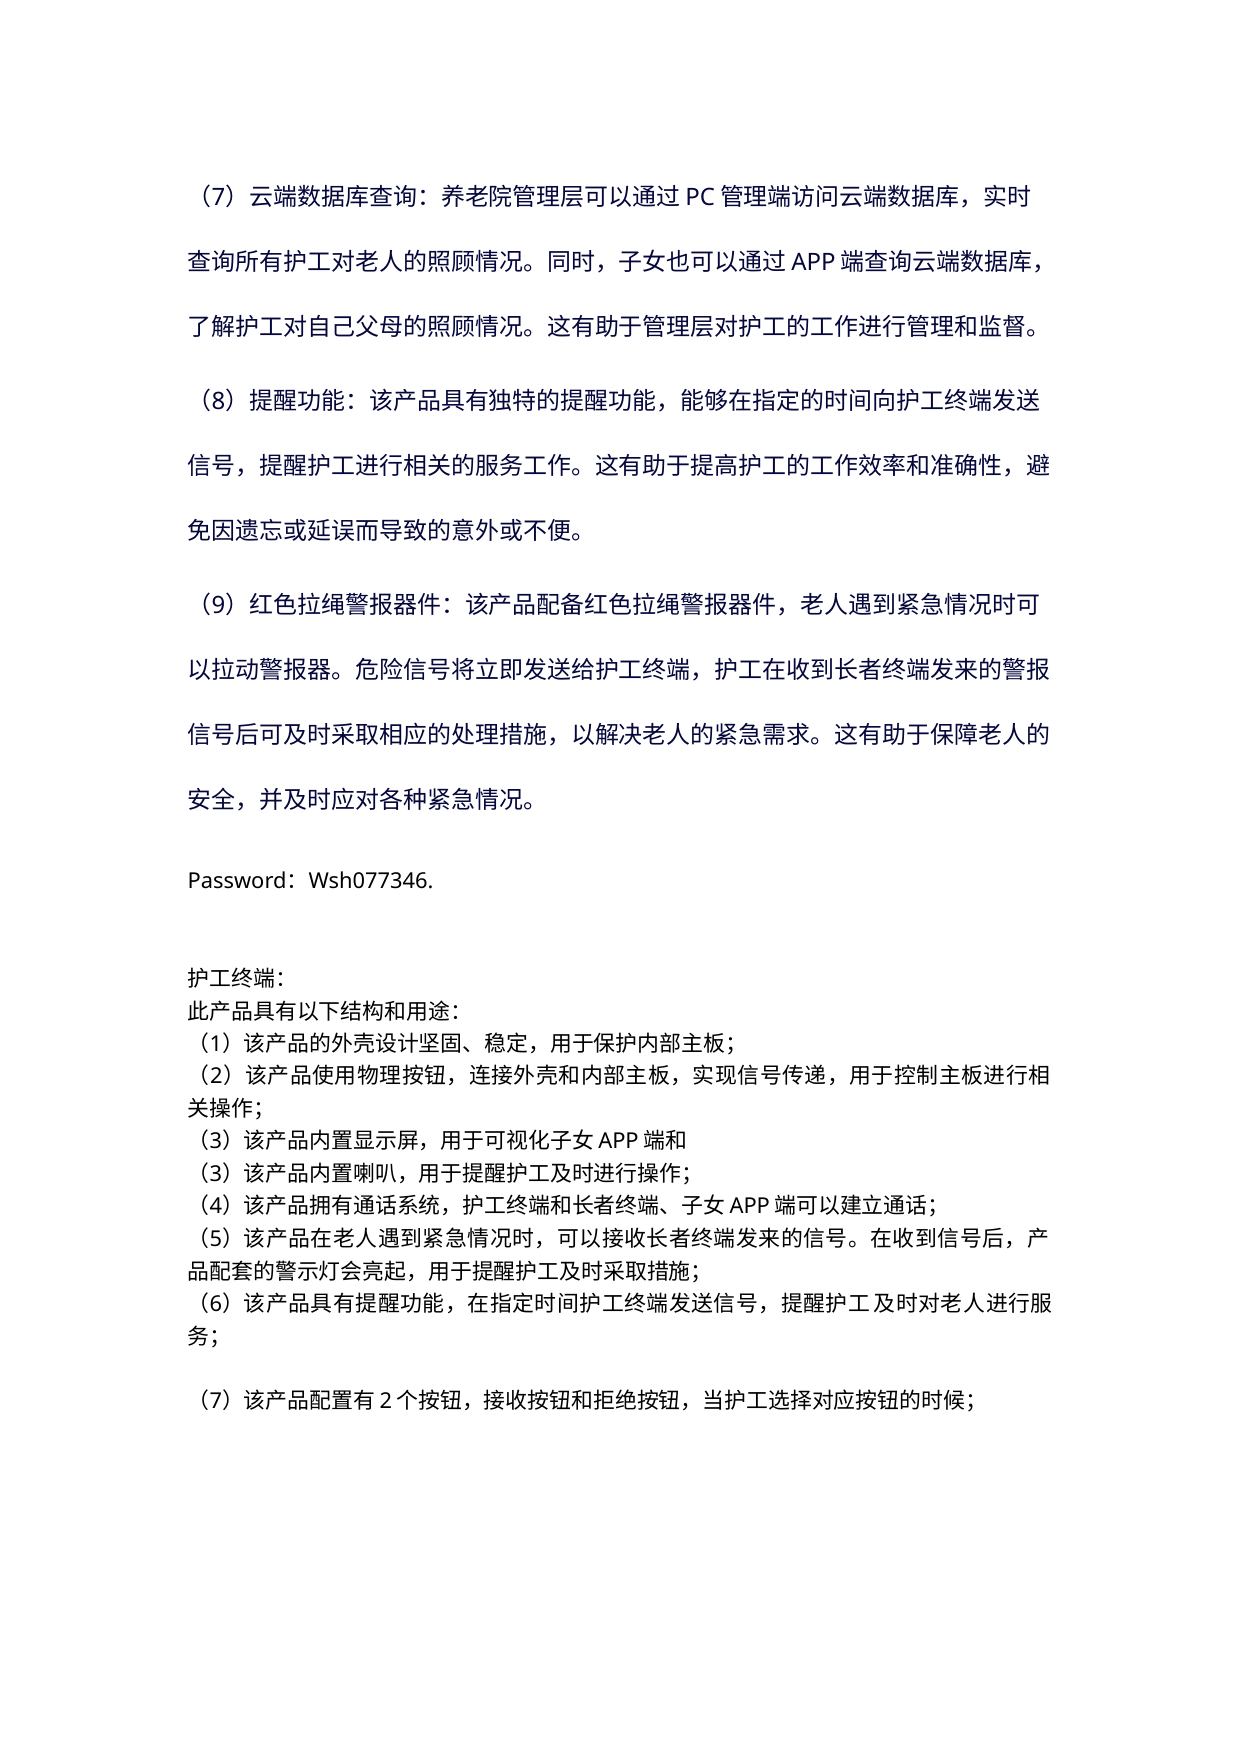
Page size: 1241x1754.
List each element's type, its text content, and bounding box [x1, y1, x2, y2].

text 此产品具有以下结构和用途： [187, 993, 1053, 1026]
list 该产品配置有2个按钮，接收按钮和拒绝按钮，当护工选择对应按钮的时候； [187, 1383, 1053, 1416]
text （3）该产品内置显示屏，用于可视化子女APP端和 [187, 1123, 1053, 1156]
text （9）红色拉绳警报器件：该产品配备红色拉绳警报器件，老人遇到紧急情况时可以拉动警报器。危险信号将立即发送给护工终端，护工在收到长者终端发来的警报信号后可及时采取相应的处理措施，以解决老人的紧急需求。这有助于保障老人的安全，并及时应对各种紧急情况。 [187, 571, 1053, 831]
text Password：Wsh077346. [187, 863, 1053, 896]
text （1）该产品的外壳设计坚固、稳定，用于保护内部主板； [187, 1026, 1053, 1058]
text （4）该产品拥有通话系统，护工终端和长者终端、子女APP端可以建立通话； [187, 1188, 1053, 1221]
list 该产品具有提醒功能，在指定时间护工终端发送信号，提醒护工及时对老人进行服务； [187, 1286, 1053, 1351]
text （7）云端数据库查询：养老院管理层可以通过PC管理端访问云端数据库，实时查询所有护工对老人的照顾情况。同时，子女也可以通过APP端查询云端数据库，了解护工对自己父母的照顾情况。这有助于管理层对护工的工作进行管理和监督。 [187, 162, 1053, 357]
text （3）该产品内置喇叭，用于提醒护工及时进行操作； [187, 1156, 1053, 1188]
text 护工终端： [187, 961, 1053, 993]
list 该产品在老人遇到紧急情况时，可以接收长者终端发来的信号。在收到信号后，产品配套的警示灯会亮起，用于提醒护工及时采取措施； [187, 1221, 1053, 1286]
text （8）提醒功能：该产品具有独特的提醒功能，能够在指定的时间向护工终端发送信号，提醒护工进行相关的服务工作。这有助于提高护工的工作效率和准确性，避免因遗忘或延误而导致的意外或不便。 [187, 366, 1053, 561]
text （2）该产品使用物理按钮，连接外壳和内部主板，实现信号传递，用于控制主板进行相关操作； [187, 1058, 1053, 1123]
